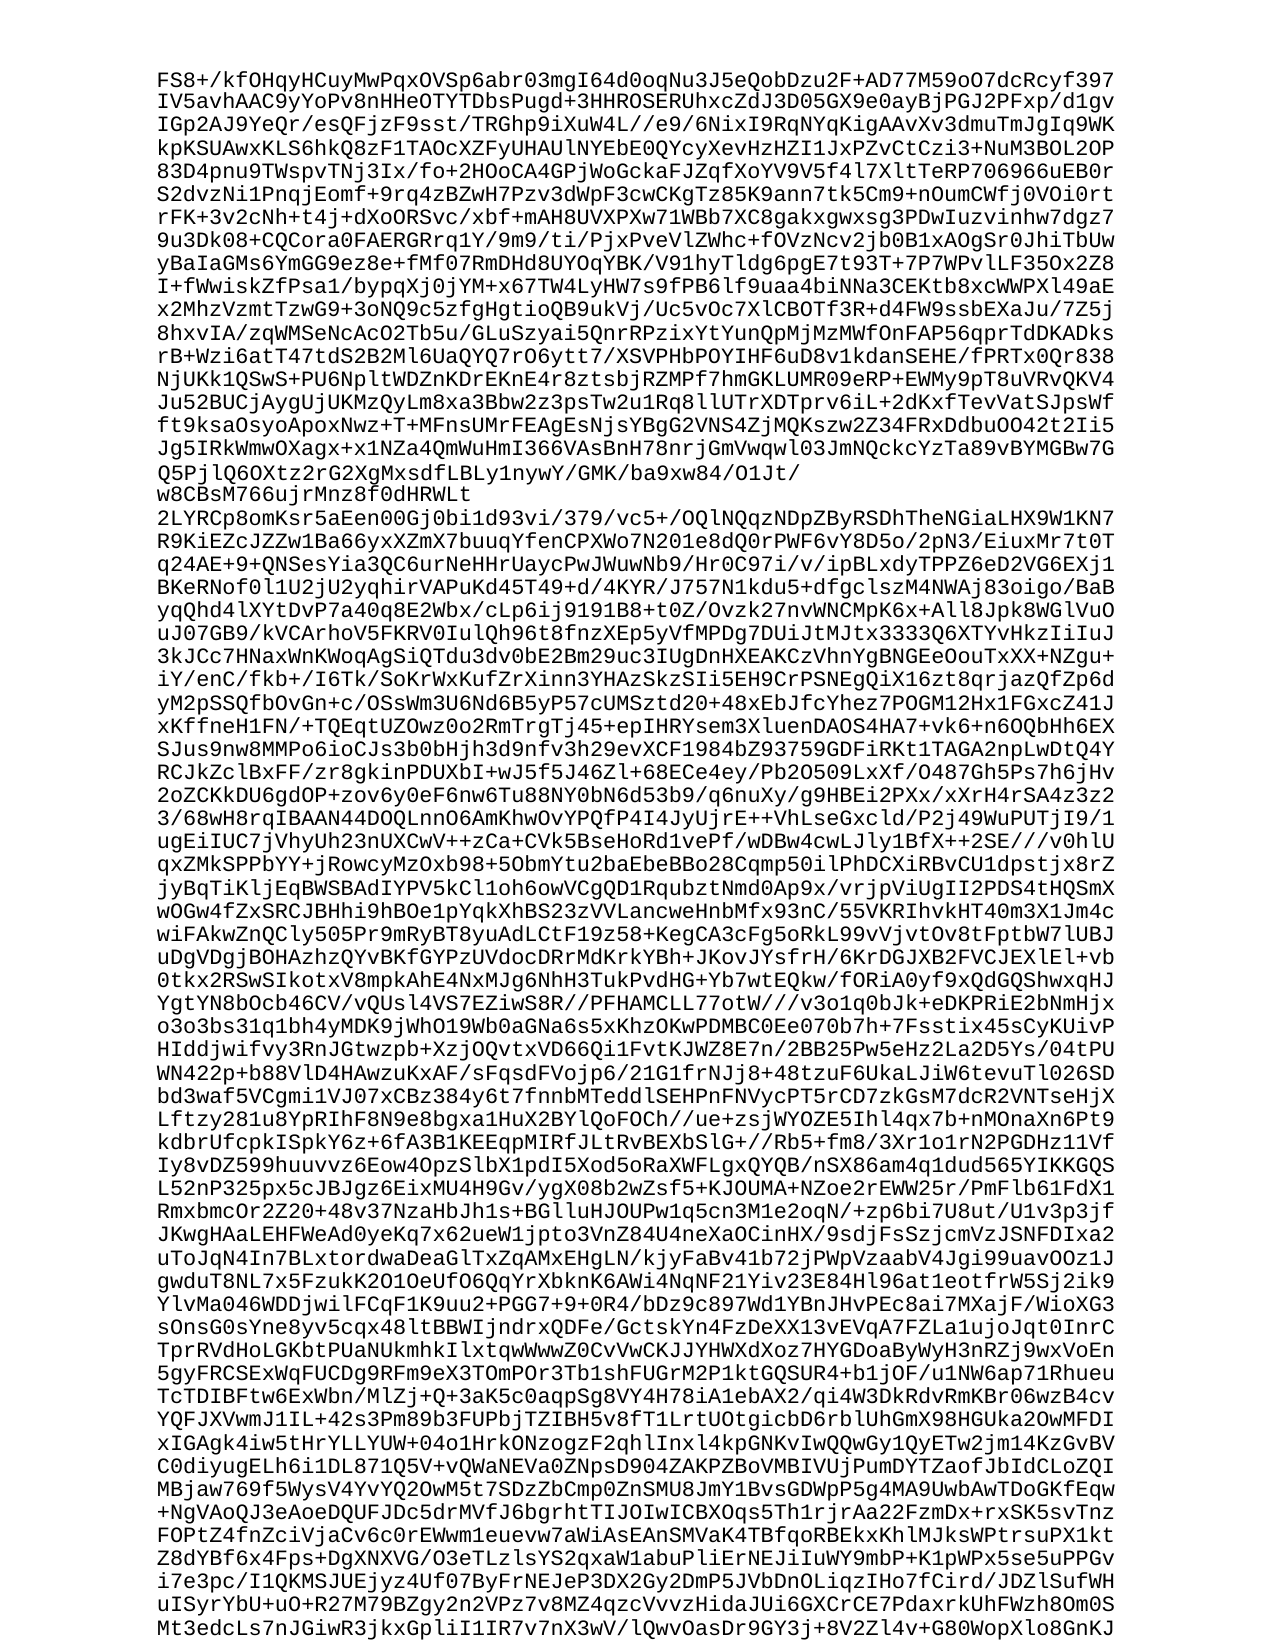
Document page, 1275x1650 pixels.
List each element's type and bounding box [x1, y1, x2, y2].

text [157, 462, 1115, 1641]
text [156, 69, 1115, 462]
